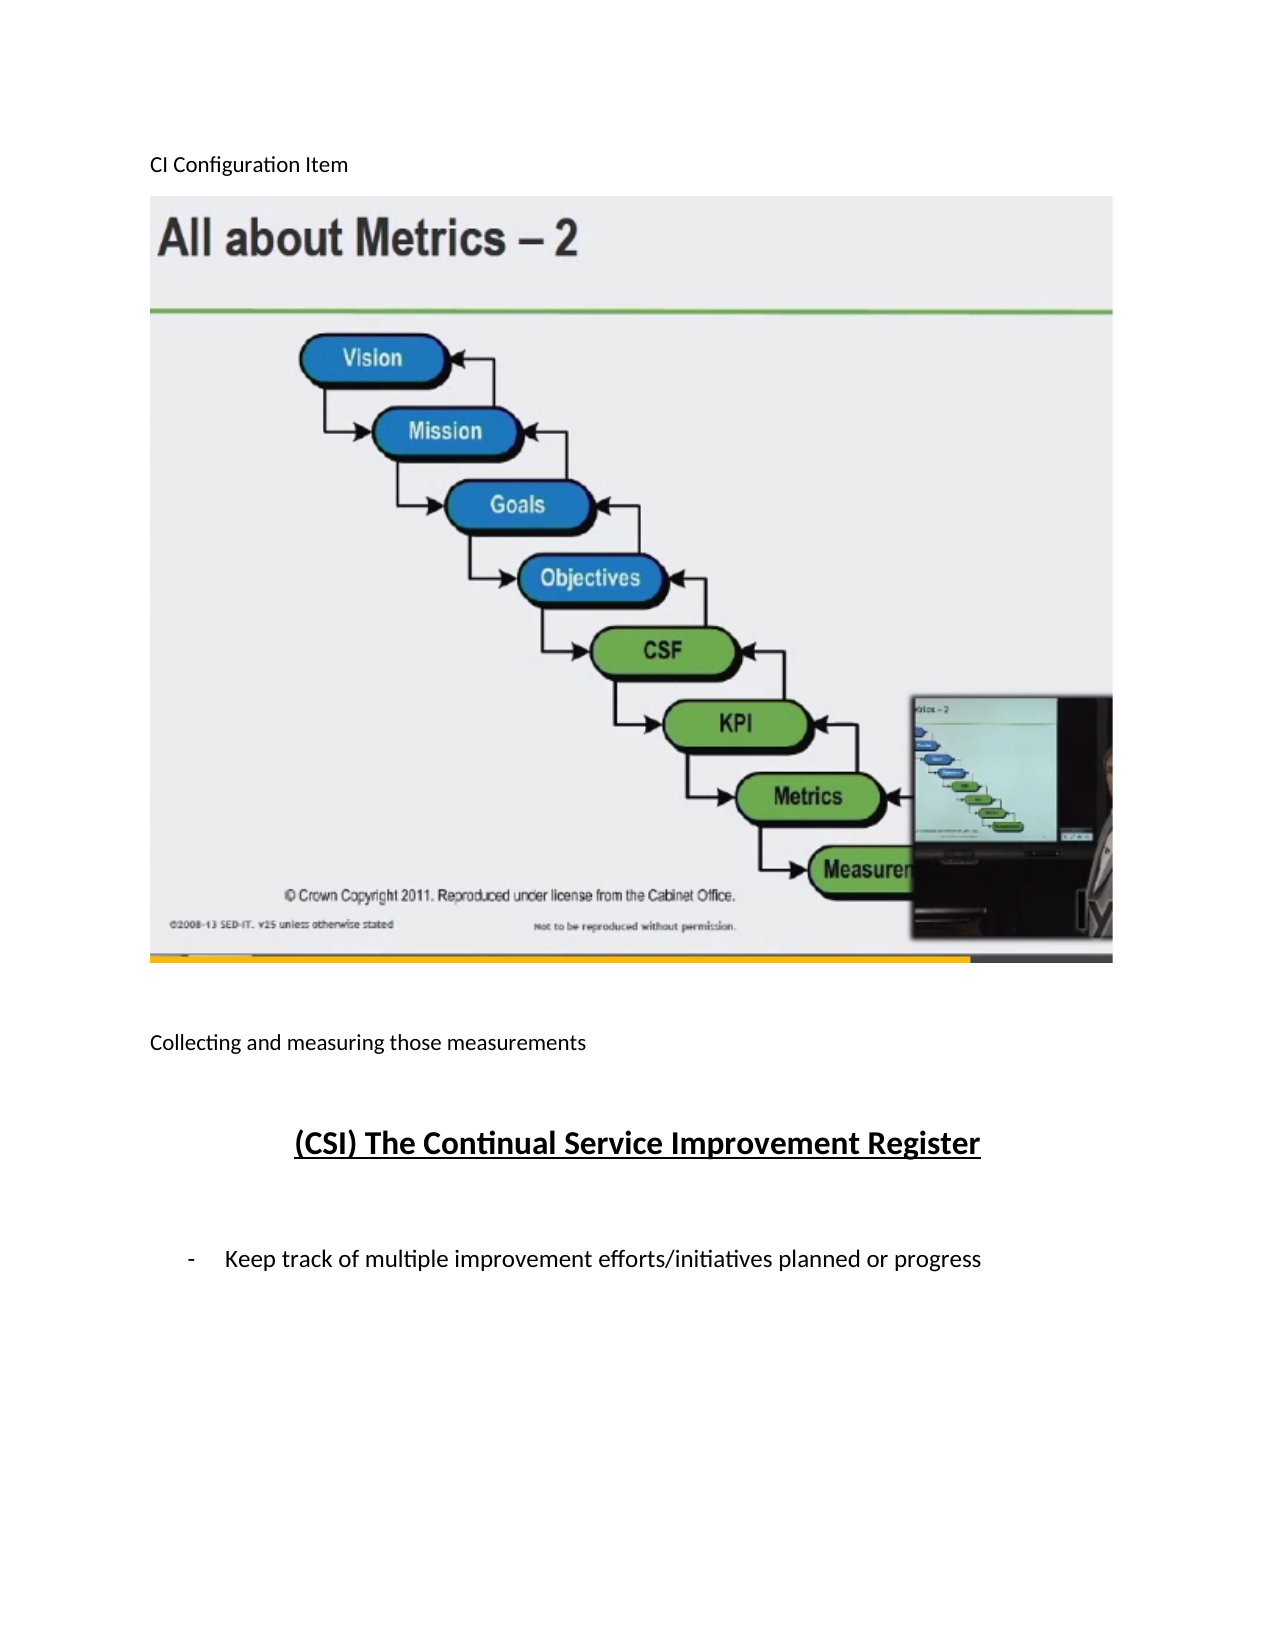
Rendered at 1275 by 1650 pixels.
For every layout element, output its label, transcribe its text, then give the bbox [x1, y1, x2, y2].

text (CSI) The Continual Service Improvement Register [150, 1122, 1125, 1163]
text CI Configuration Item [150, 150, 1125, 178]
text Collecting and measuring those measurements [150, 1028, 1125, 1056]
picture [150, 196, 1113, 963]
list Keep track of multiple improvement efforts/initiatives planned or progress [187, 1243, 1125, 1274]
